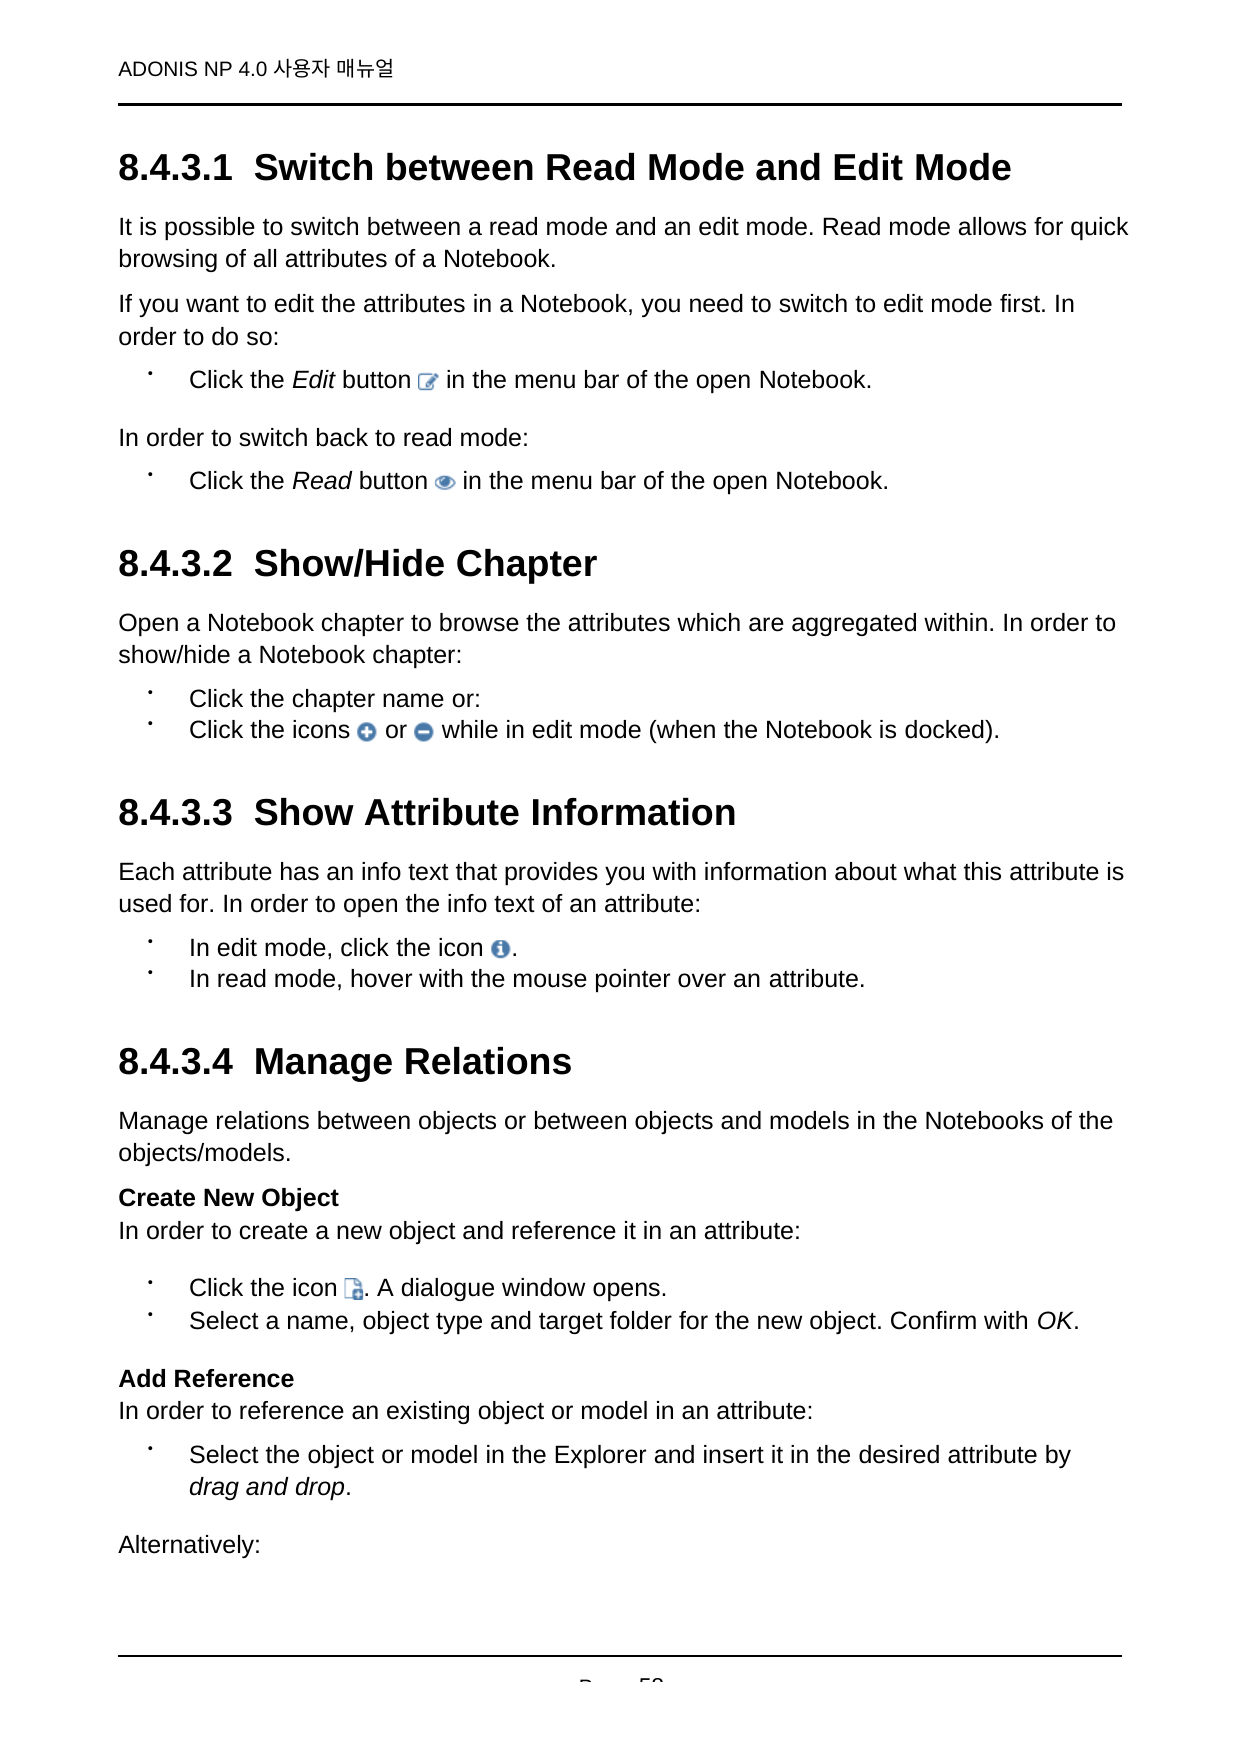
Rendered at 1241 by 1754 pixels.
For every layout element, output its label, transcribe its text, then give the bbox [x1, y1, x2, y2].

text Alternatively: [118, 1530, 1240, 1558]
subtitle Show Attribute Information [118, 790, 1240, 833]
text It is possible to switch between a read mode and an edit mode. Read mode allows for quick browsing of all attributes of a Notebook. [118, 212, 1131, 273]
list In read mode, hover with the mouse pointer over an attribute. [148, 964, 1240, 993]
list Click the Edit button in the menu bar of the open Notebook. [148, 365, 1240, 394]
subtitle Add Reference [118, 1363, 1240, 1392]
text Open a Notebook chapter to browse the attributes which are aggregated within. In order to show/hide a Notebook chapter: [118, 608, 1131, 669]
list Click the icons or while in edit mode (when the Notebook is docked). [148, 715, 1240, 744]
subtitle Manage Relations [118, 1039, 1240, 1082]
text In order to reference an existing object or model in an attribute: [118, 1396, 1240, 1425]
subtitle Show/Hide Chapter [118, 541, 1240, 584]
subtitle Create New Object [118, 1183, 1240, 1212]
list Click the icon . A dialogue window opens. [148, 1273, 1240, 1302]
text If you want to edit the attributes in a Notebook, you need to switch to edit mode first. In order to do so: [118, 289, 1131, 351]
list Select the object or model in the Explorer and insert it in the desired attribute by drag and drop. [148, 1440, 1122, 1501]
text Each attribute has an info text that provides you with information about what this attribute is used for. In order to open the info text of an attribute: [118, 857, 1131, 918]
text In order to switch back to read mode: [118, 423, 1240, 451]
subtitle Switch between Read Mode and Edit Mode [118, 145, 1240, 188]
list In edit mode, click the icon . [148, 933, 1240, 962]
list Click the chapter name or: [148, 684, 1240, 713]
list Select a name, object type and target folder for the new object. Confirm with OK. [148, 1306, 1240, 1335]
text Manage relations between objects or between objects and models in the Notebooks of the objects/models. [118, 1106, 1240, 1167]
list Click the Read button in the menu bar of the open Notebook. [148, 466, 1240, 495]
text In order to create a new object and reference it in an attribute: [118, 1216, 1240, 1244]
